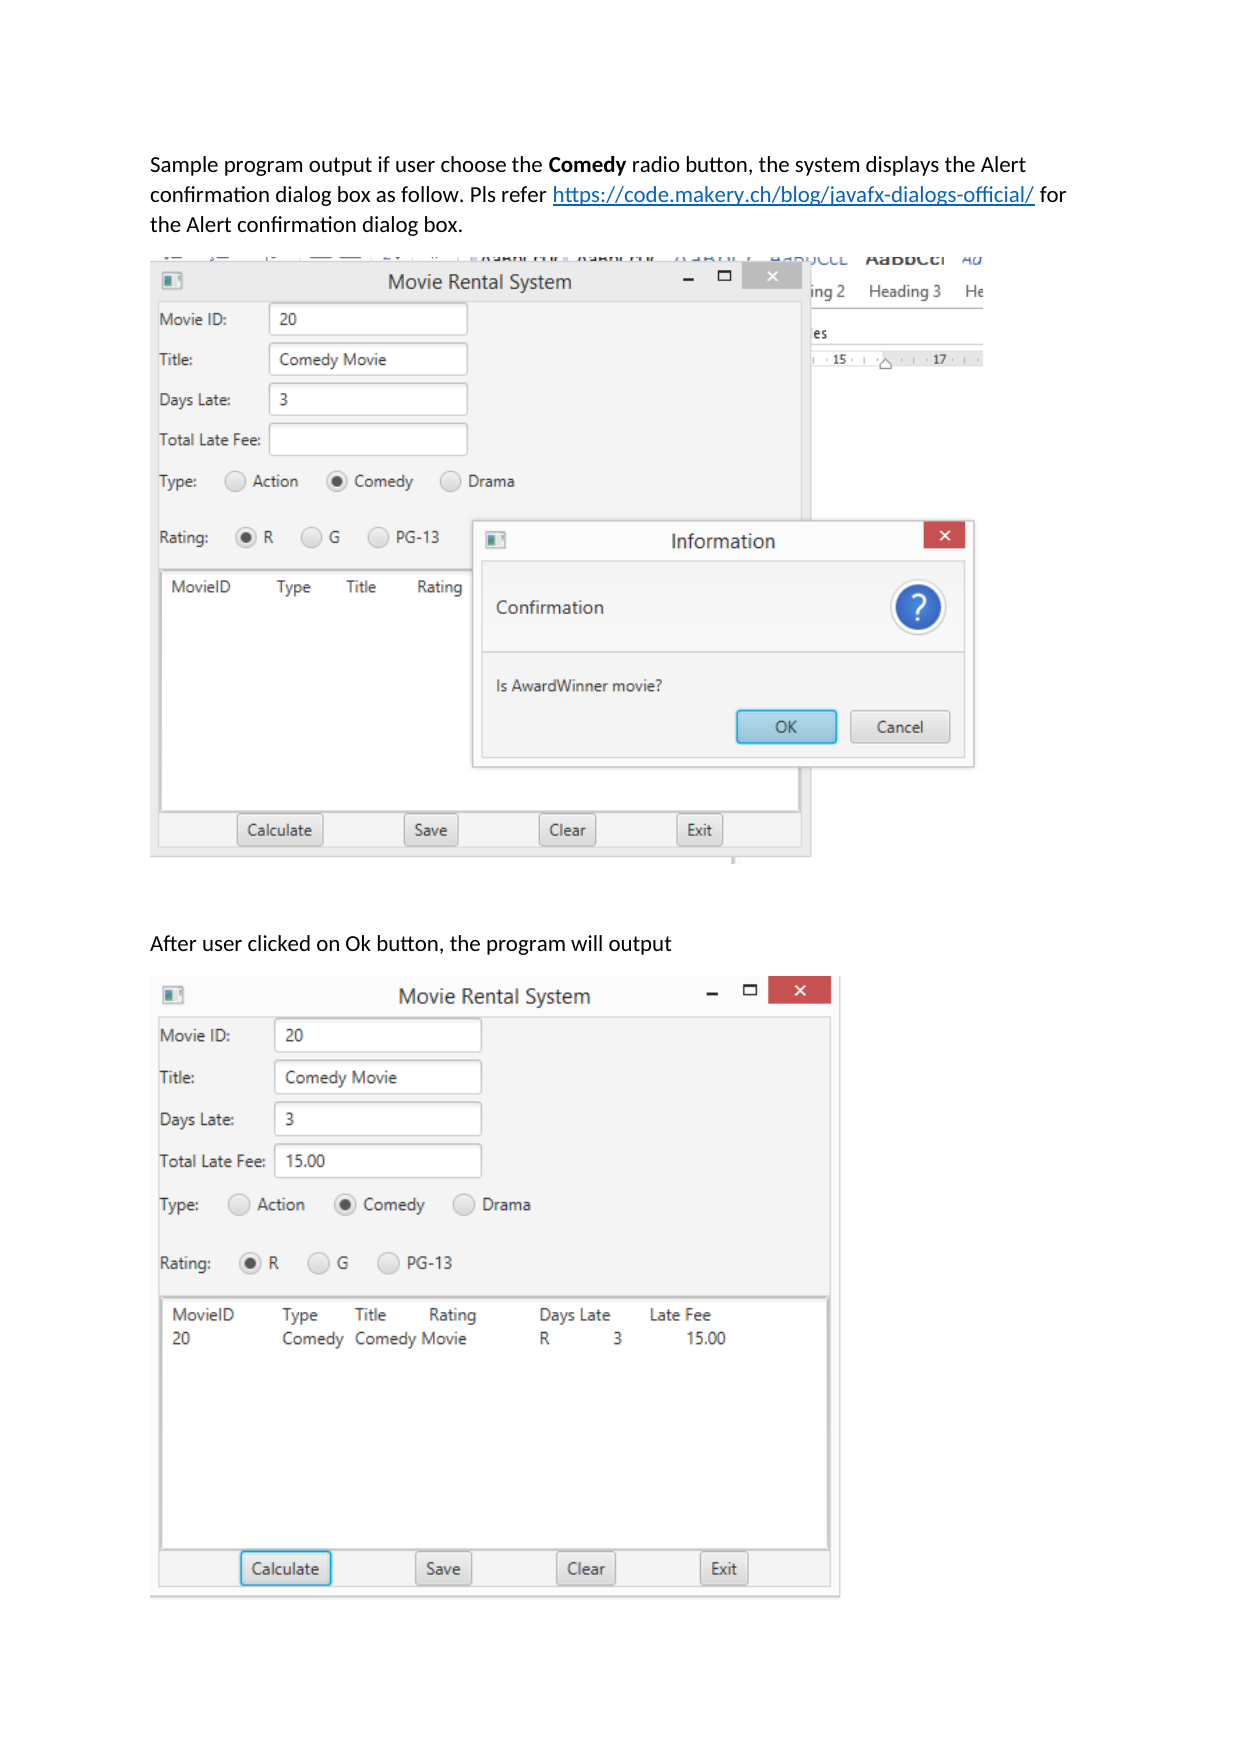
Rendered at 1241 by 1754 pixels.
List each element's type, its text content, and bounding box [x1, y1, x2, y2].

text Sample program output if user choose the Comedy radio button, the system displays the Alert confirmation dialog box as follow. Pls refer https://code.makery.ch/blog/javafx-dialogs-official/ for the Alert confirmation dialog box. [150, 150, 1090, 238]
text After user clicked on Ok button, the program will output [150, 929, 1090, 957]
picture [150, 257, 984, 864]
picture [150, 976, 841, 1600]
